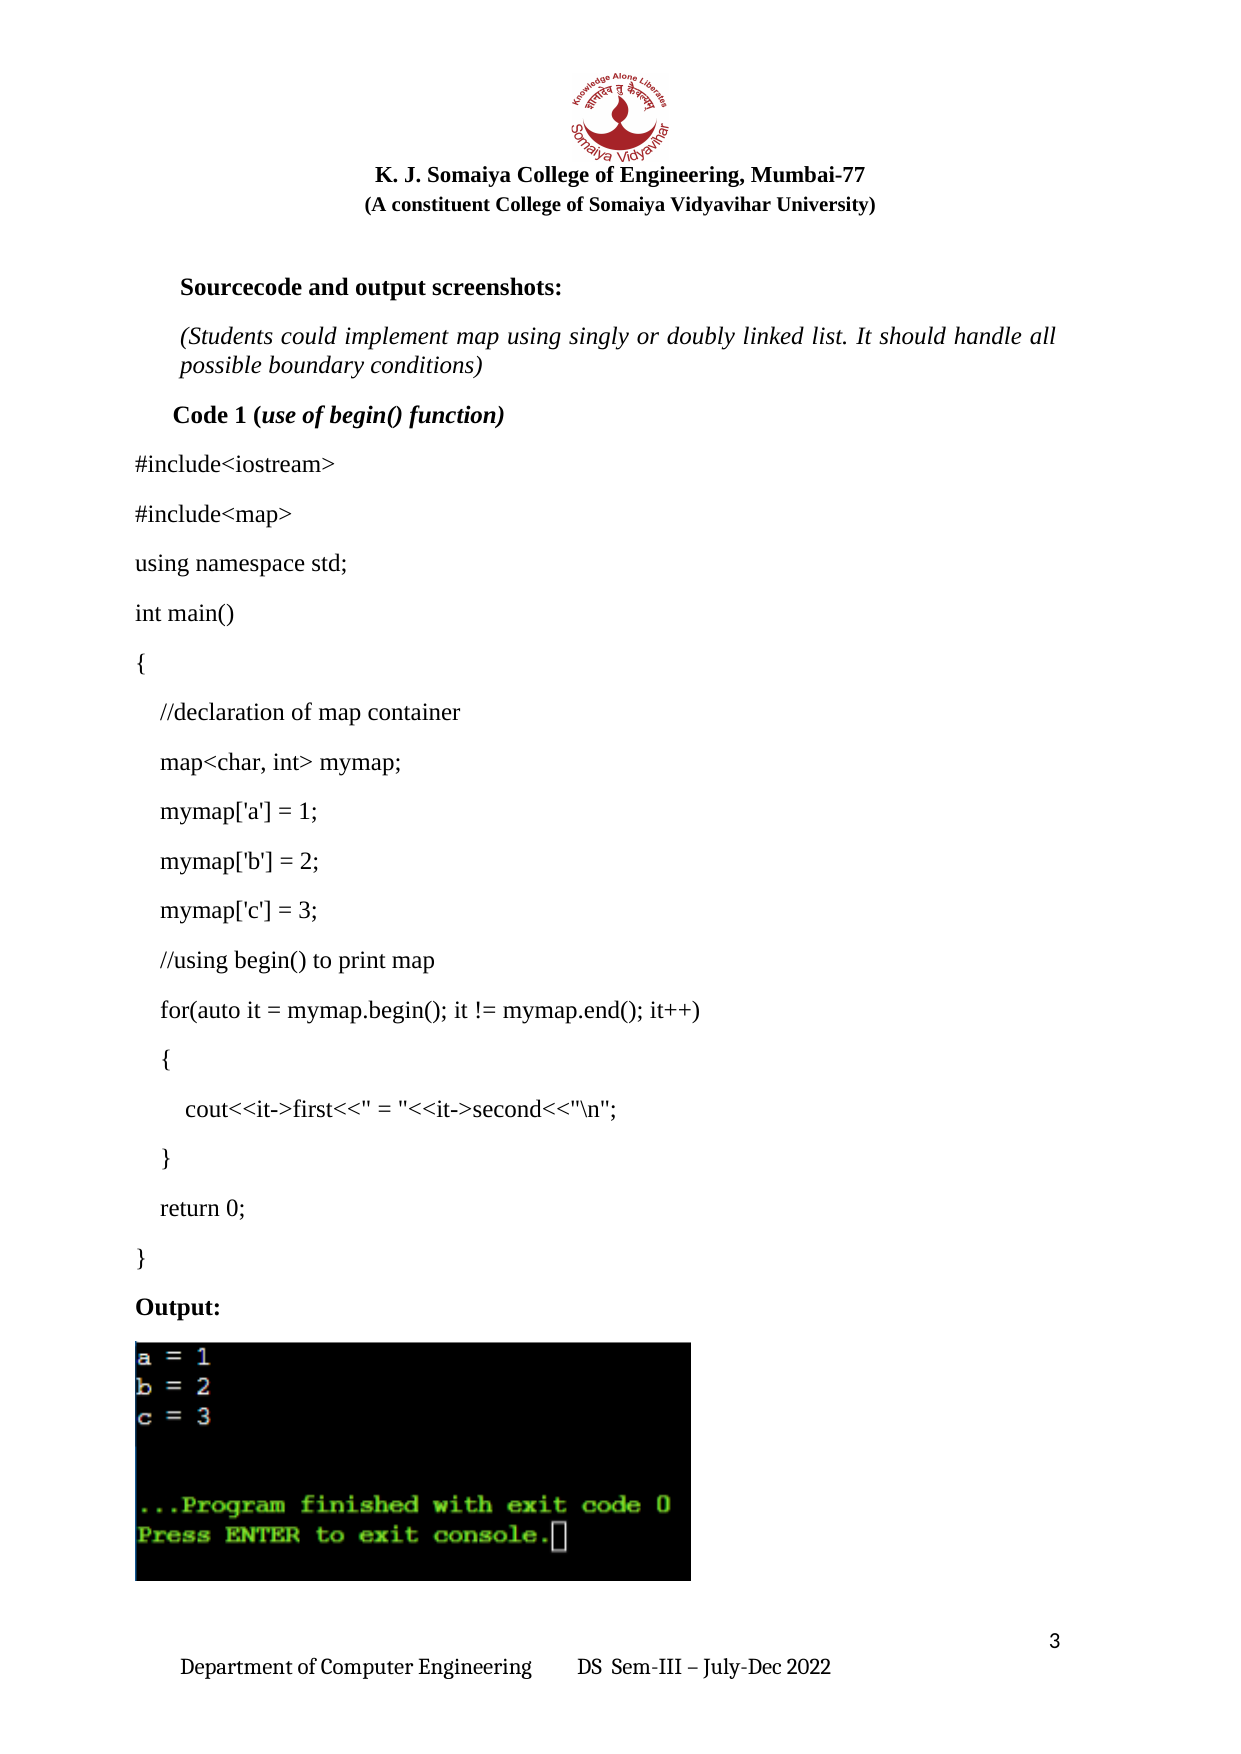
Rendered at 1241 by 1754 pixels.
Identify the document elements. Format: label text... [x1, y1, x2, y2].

text map<char, int> mymap; [135, 747, 1060, 776]
picture [135, 1341, 691, 1581]
text (Students could implement map using singly or doubly linked list. It should handle all possible boundary conditions) [180, 321, 1060, 379]
text #include<map> [135, 499, 1060, 528]
text int main() [135, 598, 1060, 627]
text //declaration of map container [135, 697, 1060, 726]
text return 0; [135, 1193, 1060, 1222]
text cout<<it->first<<" = "<<it->second<<"\n"; [135, 1094, 1060, 1123]
text { [135, 1044, 1060, 1073]
picture [571, 73, 669, 162]
text Code 1 (use of begin() function) [135, 400, 1060, 428]
text Sourcecode and output screenshots: [180, 272, 1060, 301]
text mymap['a'] = 1; [135, 796, 1060, 825]
text mymap['c'] = 3; [135, 896, 1060, 924]
text for(auto it = mymap.begin(); it != mymap.end(); it++) [135, 995, 1060, 1023]
text using namespace std; [135, 548, 1060, 577]
text } [135, 1143, 1060, 1172]
text Output: [135, 1292, 1060, 1321]
text #include<iostream> [135, 449, 1060, 478]
text //using begin() to print map [135, 945, 1060, 974]
text } [135, 1243, 1060, 1271]
text { [135, 648, 1060, 676]
text mymap['b'] = 2; [135, 846, 1060, 875]
